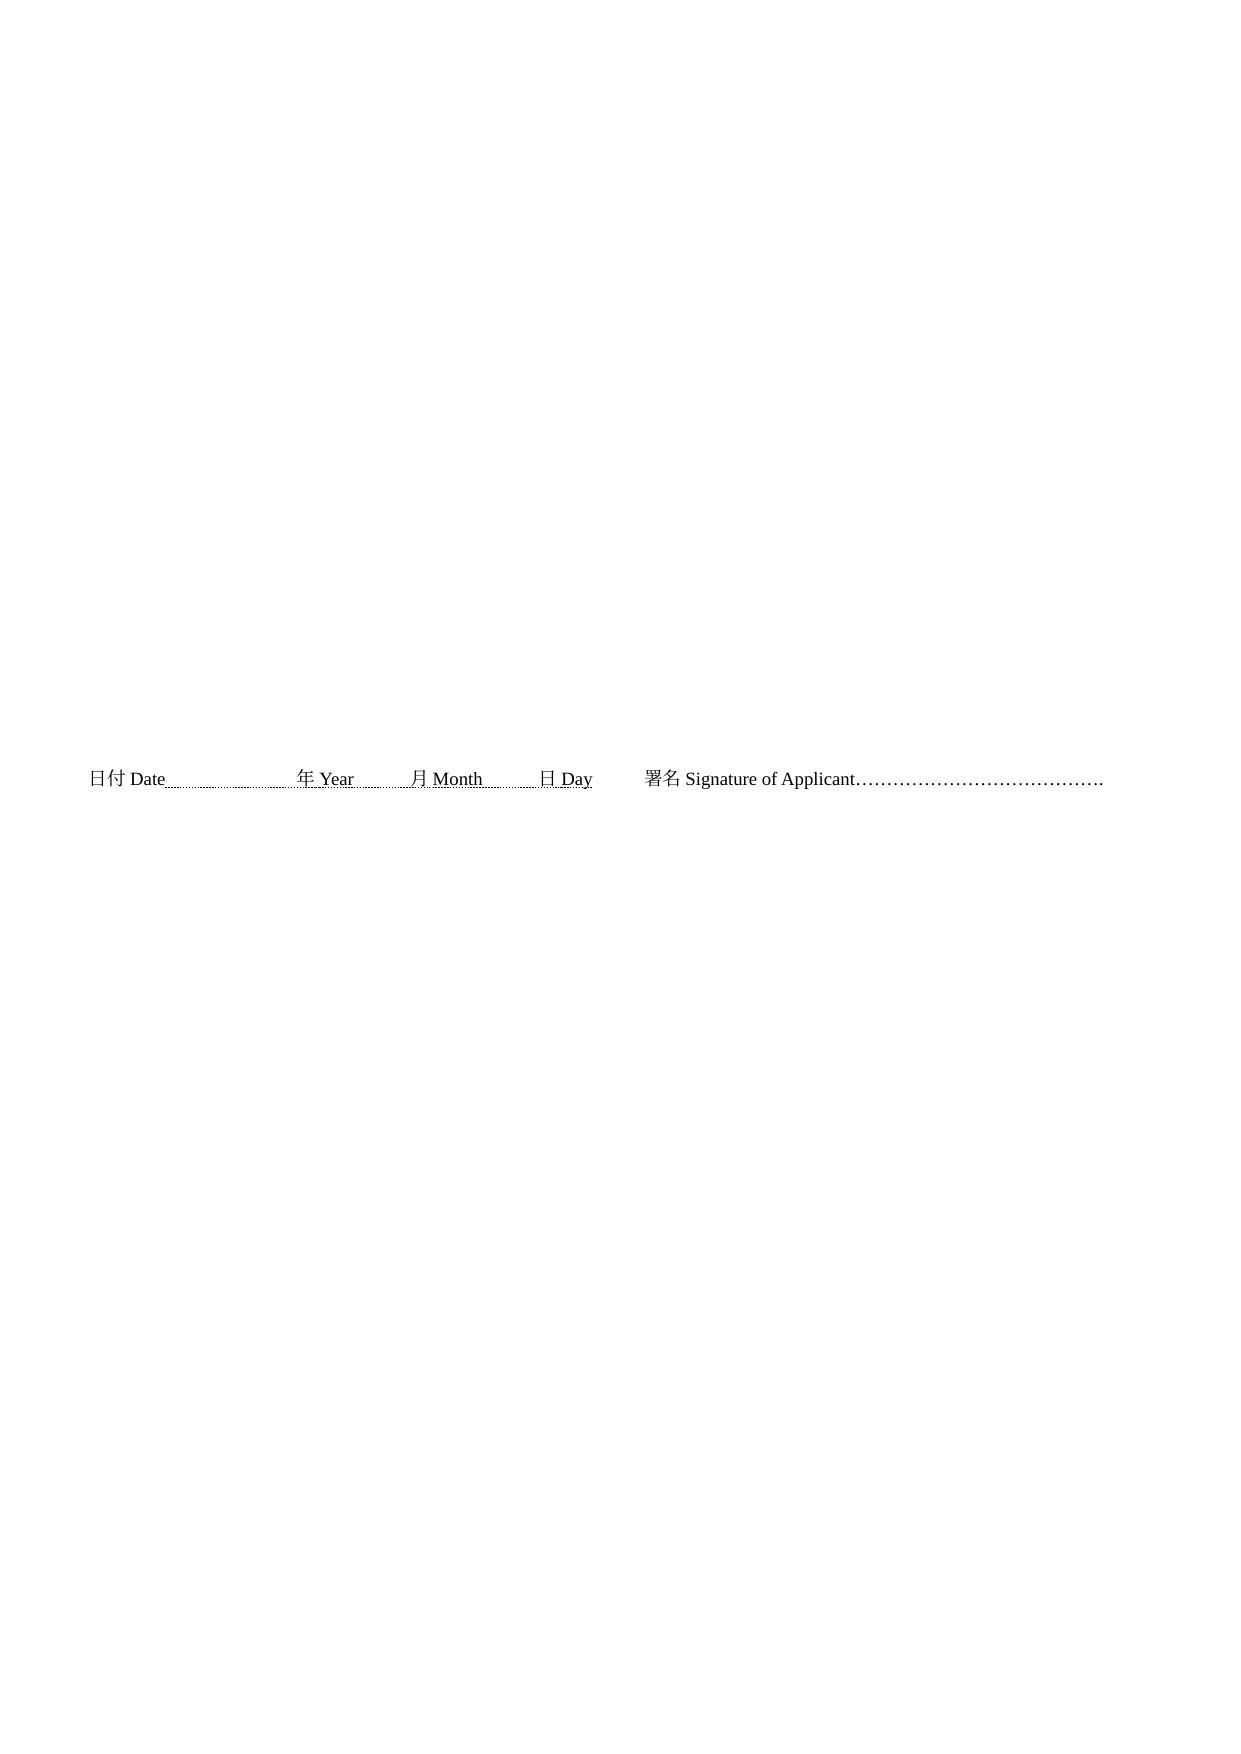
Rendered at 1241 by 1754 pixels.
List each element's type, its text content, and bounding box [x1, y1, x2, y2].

text 日付Date 年Year 月Month 日Day 署名Signature of Applicant…………………………………. [89, 757, 1152, 797]
